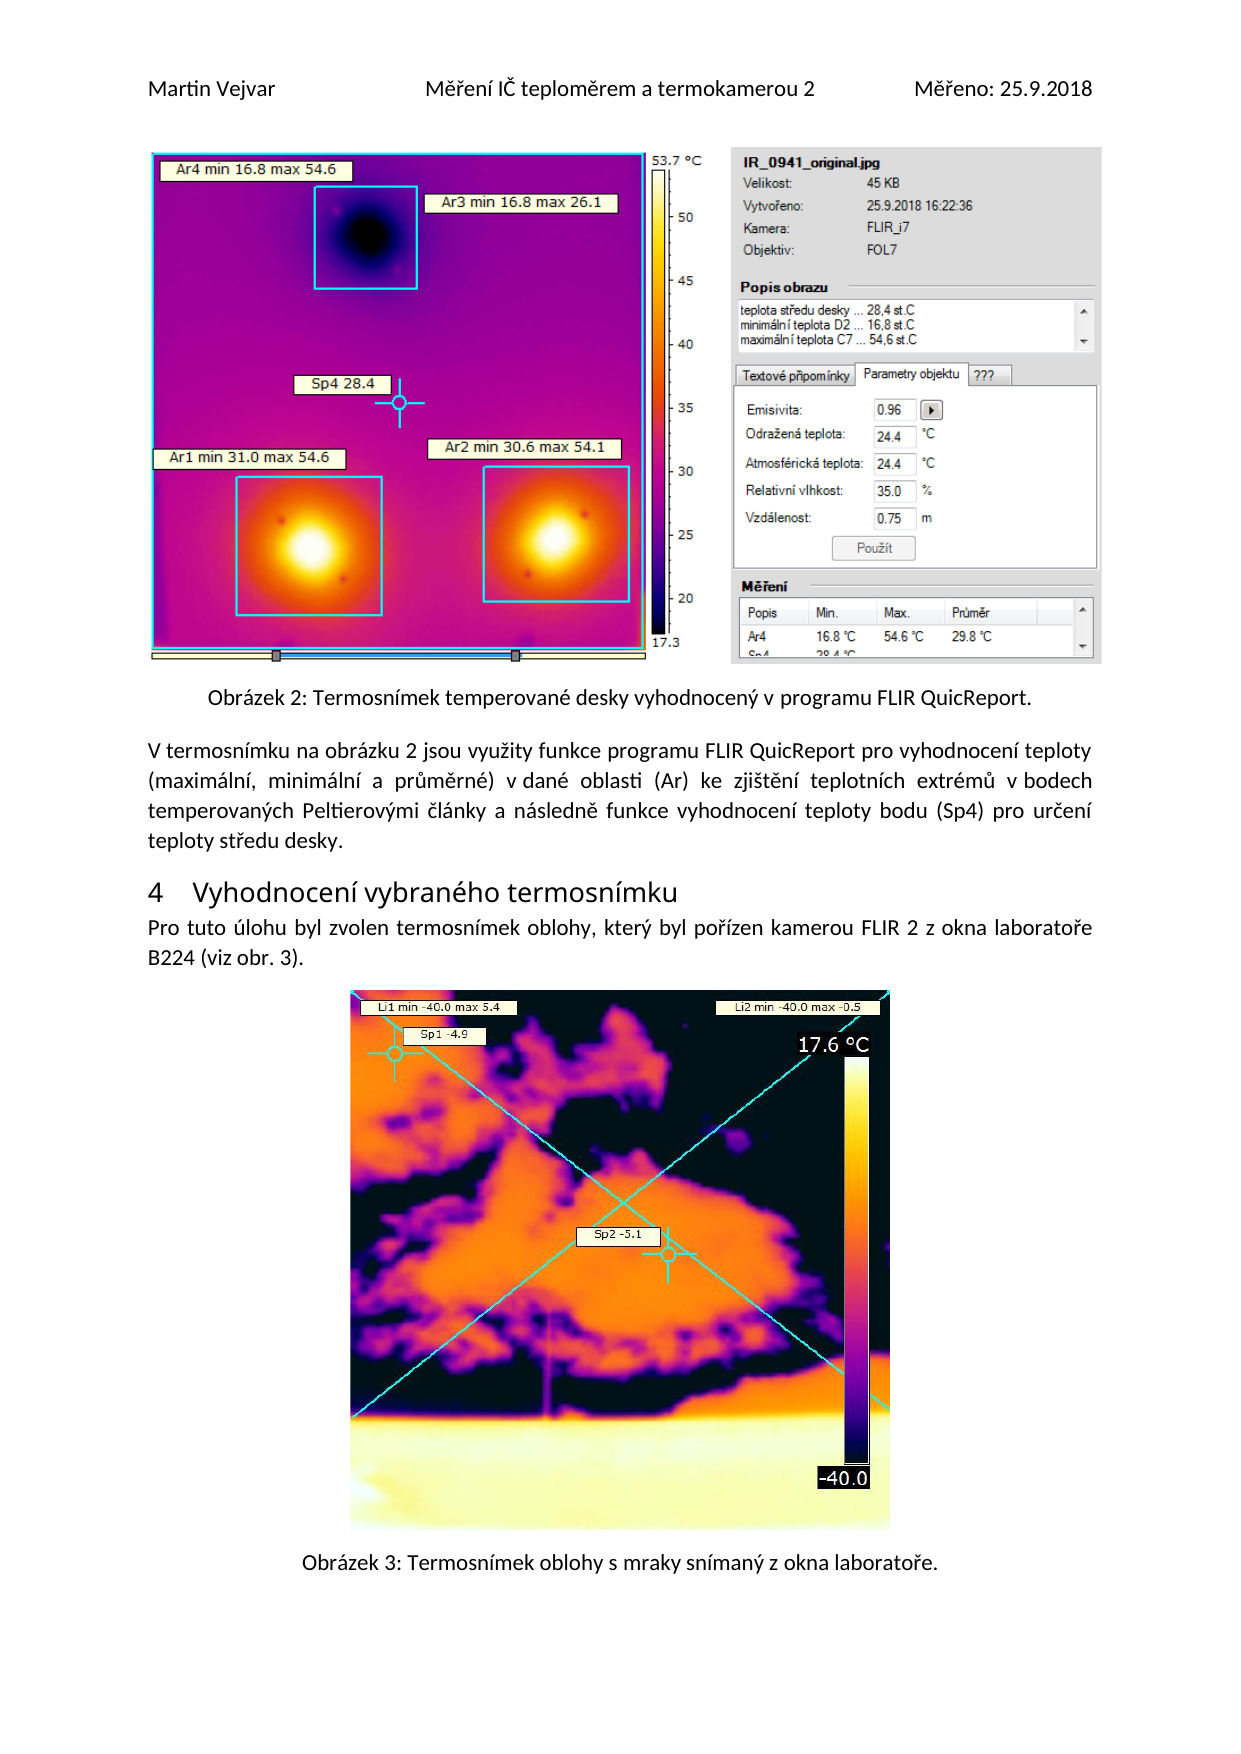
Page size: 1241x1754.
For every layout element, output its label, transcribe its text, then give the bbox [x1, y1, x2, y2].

text V termosnímku na obrázku 2 jsou využity funkce programu FLIR QuicReport pro vyhodnocení teploty (maximální, minimální a průměrné) v dané oblasti (Ar) ke zjištění teplotních extrémů v bodech temperovaných Peltierovými články a následně funkce vyhodnocení teploty bodu (Sp4) pro určení teploty středu desky. [148, 736, 1093, 854]
text Obrázek 3: Termosnímek oblohy s mraky snímaný z okna laboratoře. [148, 1548, 1093, 1577]
picture [350, 990, 890, 1530]
text Pro tuto úlohu byl zvolen termosnímek oblohy, který byl pořízen kamerou FLIR 2 z okna laboratoře B224 (viz obr. 3). [148, 913, 1093, 971]
subtitle Vyhodnocení vybraného termosnímku [148, 873, 1093, 910]
text Obrázek 2: Termosnímek temperované desky vyhodnocený v programu FLIR QuicReport. [148, 683, 1093, 711]
picture [147, 147, 1103, 664]
